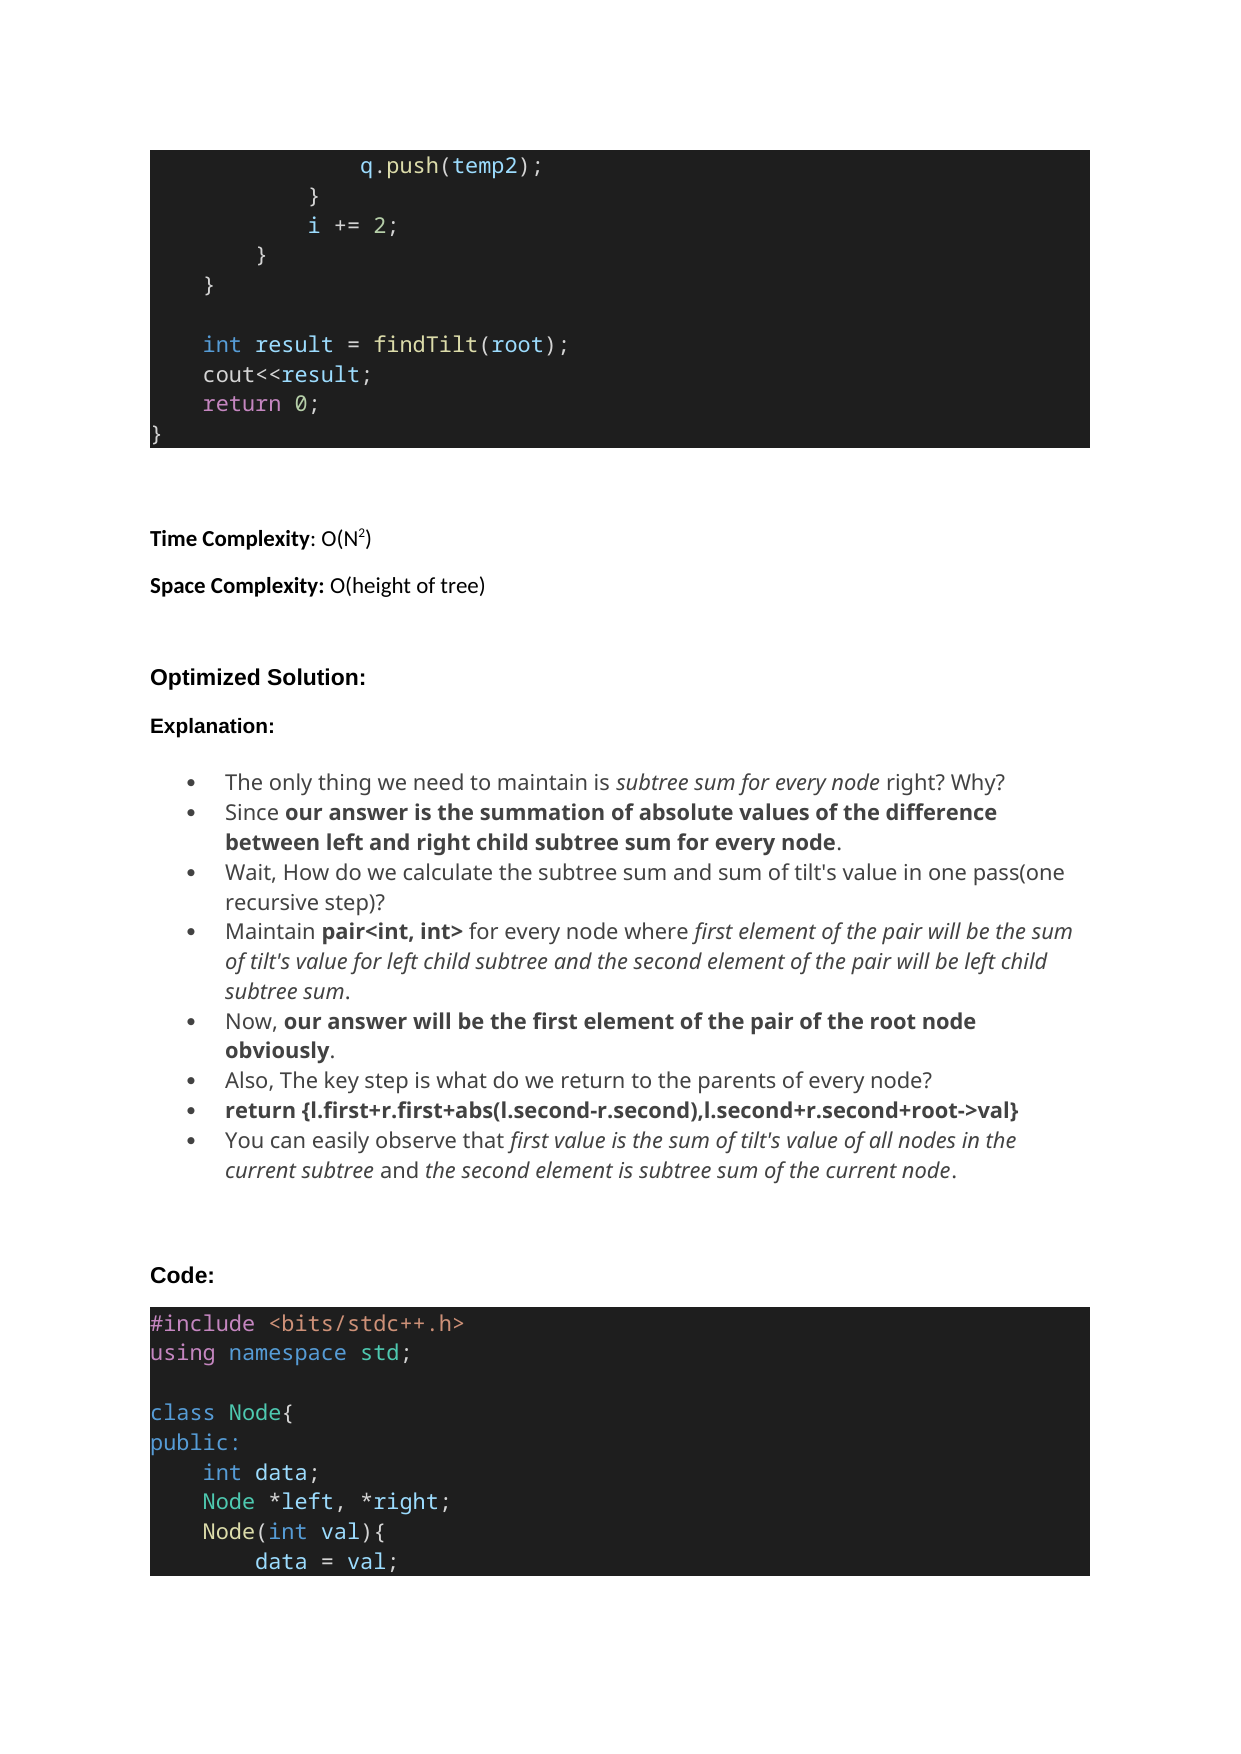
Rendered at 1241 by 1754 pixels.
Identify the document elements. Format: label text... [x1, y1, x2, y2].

list Wait, How do we calculate the subtree sum and sum of tilt's value in one pass(one recursive step)? [187, 857, 1090, 916]
text int data; [150, 1456, 1090, 1486]
list Since our answer is the summation of absolute values of the difference between left and right child subtree sum for every node. [187, 797, 1090, 857]
text public: [150, 1427, 1090, 1456]
list Now, our answer will be the first element of the pair of the root node obviously. [187, 1006, 1090, 1065]
text using namespace std; [150, 1337, 1090, 1367]
text Time Complexity: O(N2) [150, 524, 1090, 553]
list You can easily observe that first value is the sum of tilt's value of all nodes in the current subtree and the second element is subtree sum of the current node. [187, 1125, 1090, 1184]
text Optimized Solution: [150, 663, 1090, 690]
text Code: [150, 1262, 1090, 1289]
text } [150, 239, 1090, 269]
list Maintain pair<int, int> for every node where first element of the pair will be the sum of tilt's value for left child subtree and the second element of the pair will be left child subtree sum. [187, 916, 1090, 1006]
text Node(int val){ [150, 1516, 1090, 1546]
list Also, The key step is what do we return to the parents of every node? [187, 1065, 1090, 1095]
text Space Complexity: O(height of tree) [150, 571, 1090, 599]
text Explanation: [150, 708, 1090, 738]
text q.push(temp2); [150, 150, 1090, 180]
text } [150, 180, 1090, 209]
text cout<<result; [150, 358, 1090, 388]
text data = val; [150, 1546, 1090, 1576]
text int result = findTilt(root); [150, 329, 1090, 358]
text return 0; [150, 388, 1090, 418]
text Node *left, *right; [150, 1486, 1090, 1516]
text } [150, 418, 1090, 448]
text class Node{ [150, 1397, 1090, 1427]
text i += 2; [150, 209, 1090, 239]
text #include <bits/stdc++.h> [150, 1307, 1090, 1337]
list The only thing we need to maintain is subtree sum for every node right? Why? [187, 767, 1090, 797]
text } [150, 269, 1090, 299]
list return {l.first+r.first+abs(l.second-r.second),l.second+r.second+root->val} [187, 1095, 1090, 1125]
